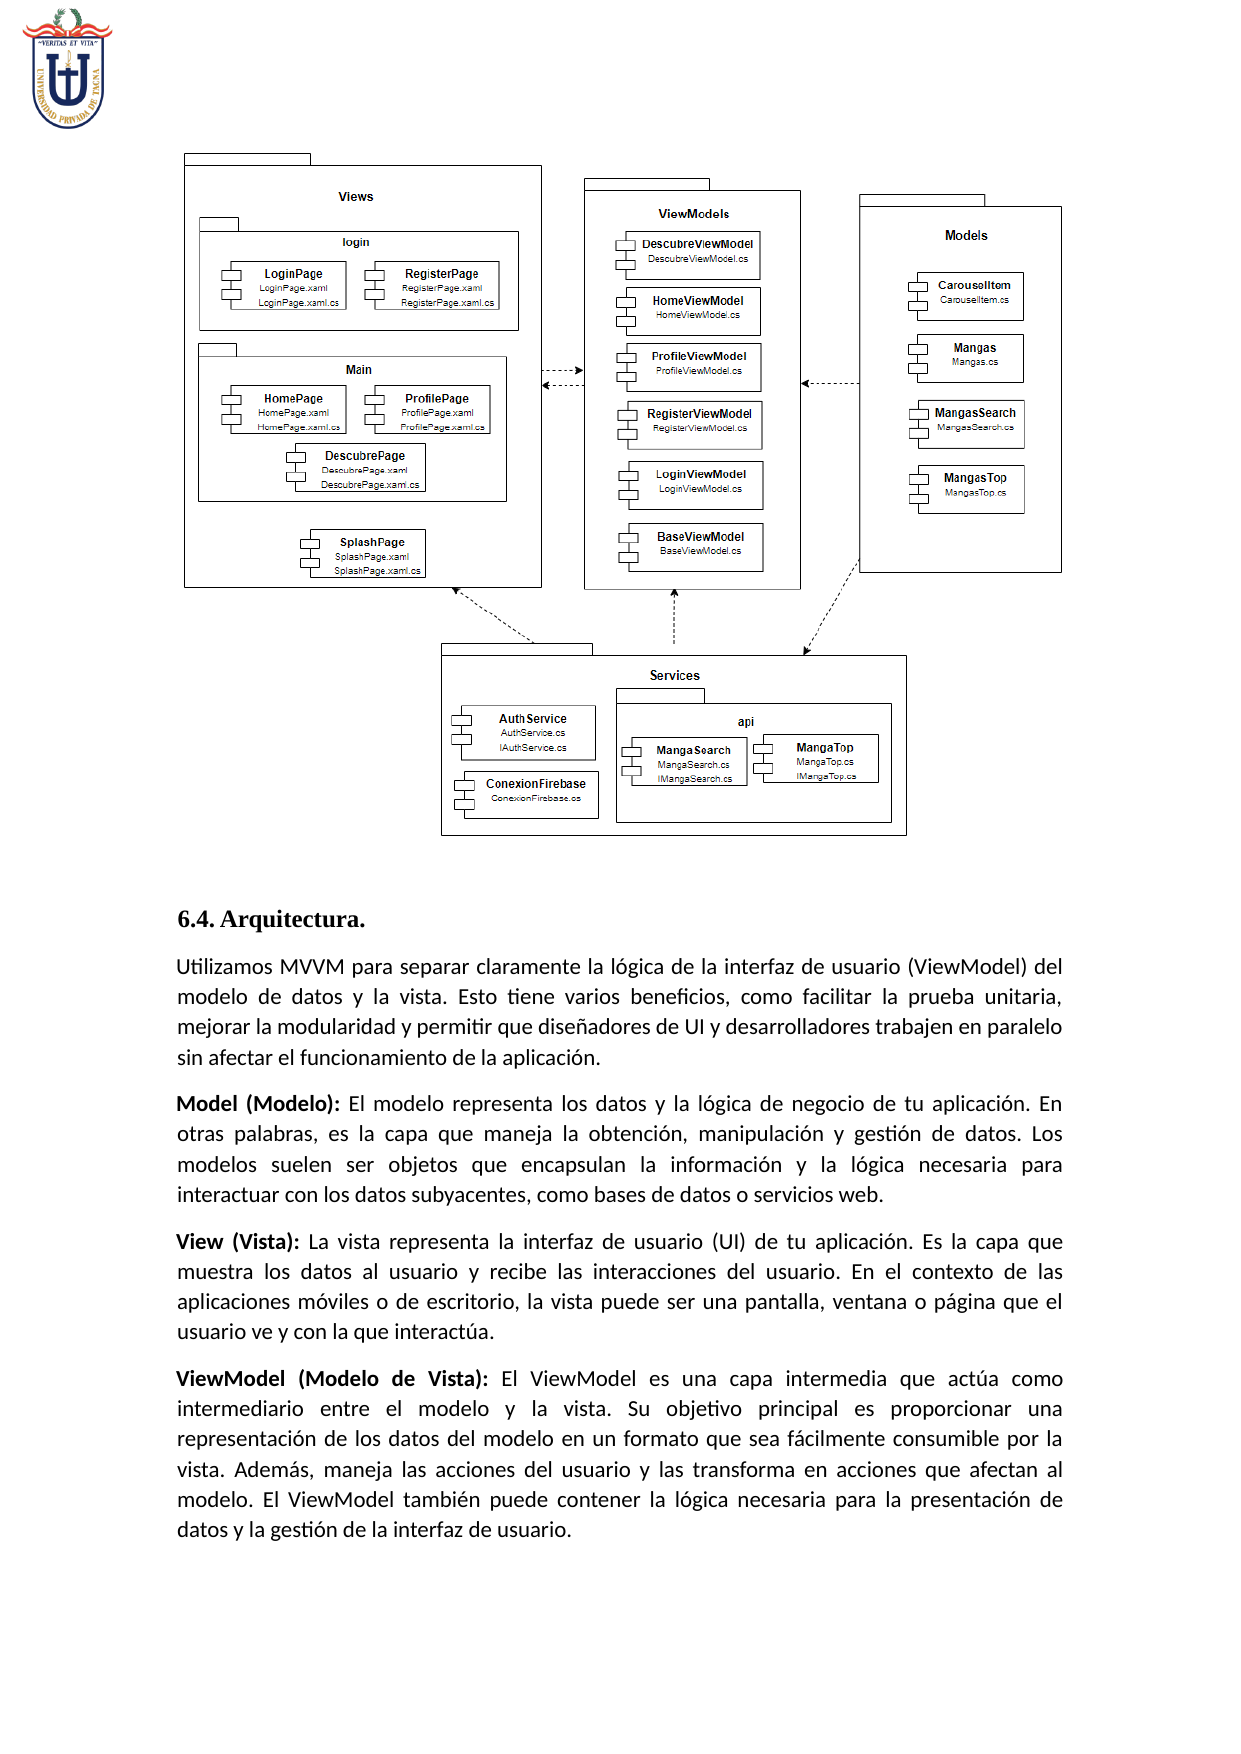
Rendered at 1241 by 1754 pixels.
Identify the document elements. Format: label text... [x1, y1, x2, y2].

text Utilizamos MVVM para separar claramente la lógica de la interfaz de usuario (ViewModel) del modelo de datos y la vista. Esto tiene varios beneficios, como facilitar la prueba unitaria, mejorar la modularidad y permitir que diseñadores de UI y desarrolladores trabajen en paralelo sin afectar el funcionamiento de la aplicación. [176, 952, 1064, 1071]
text ViewModel (Modelo de Vista): El ViewModel es una capa intermedia que actúa como intermediario entre el modelo y la vista. Su objetivo principal es proporcionar una representación de los datos del modelo en un formato que sea fácilmente consumible por la vista. Además, maneja las acciones del usuario y las transforma en acciones que afectan al modelo. El ViewModel también puede contener la lógica necesaria para la presentación de datos y la gestión de la interfaz de usuario. [176, 1364, 1064, 1543]
picture [22, 7, 113, 129]
text View (Vista): La vista representa la interfaz de usuario (UI) de tu aplicación. Es la capa que muestra los datos al usuario y recibe las interacciones del usuario. En el contexto de las aplicaciones móviles o de escritorio, la vista puede ser una pantalla, ventana o página que el usuario ve y con la que interactúa. [176, 1227, 1064, 1345]
picture [177, 147, 1070, 845]
text Model (Modelo): El modelo representa los datos y la lógica de negocio de tu aplicación. En otras palabras, es la capa que maneja la obtención, manipulación y gestión de datos. Los modelos suelen ser objetos que encapsulan la información y la lógica necesaria para interactuar con los datos subyacentes, como bases de datos o servicios web. [176, 1089, 1064, 1208]
subtitle 6.4. Arquitectura. [177, 904, 1069, 933]
